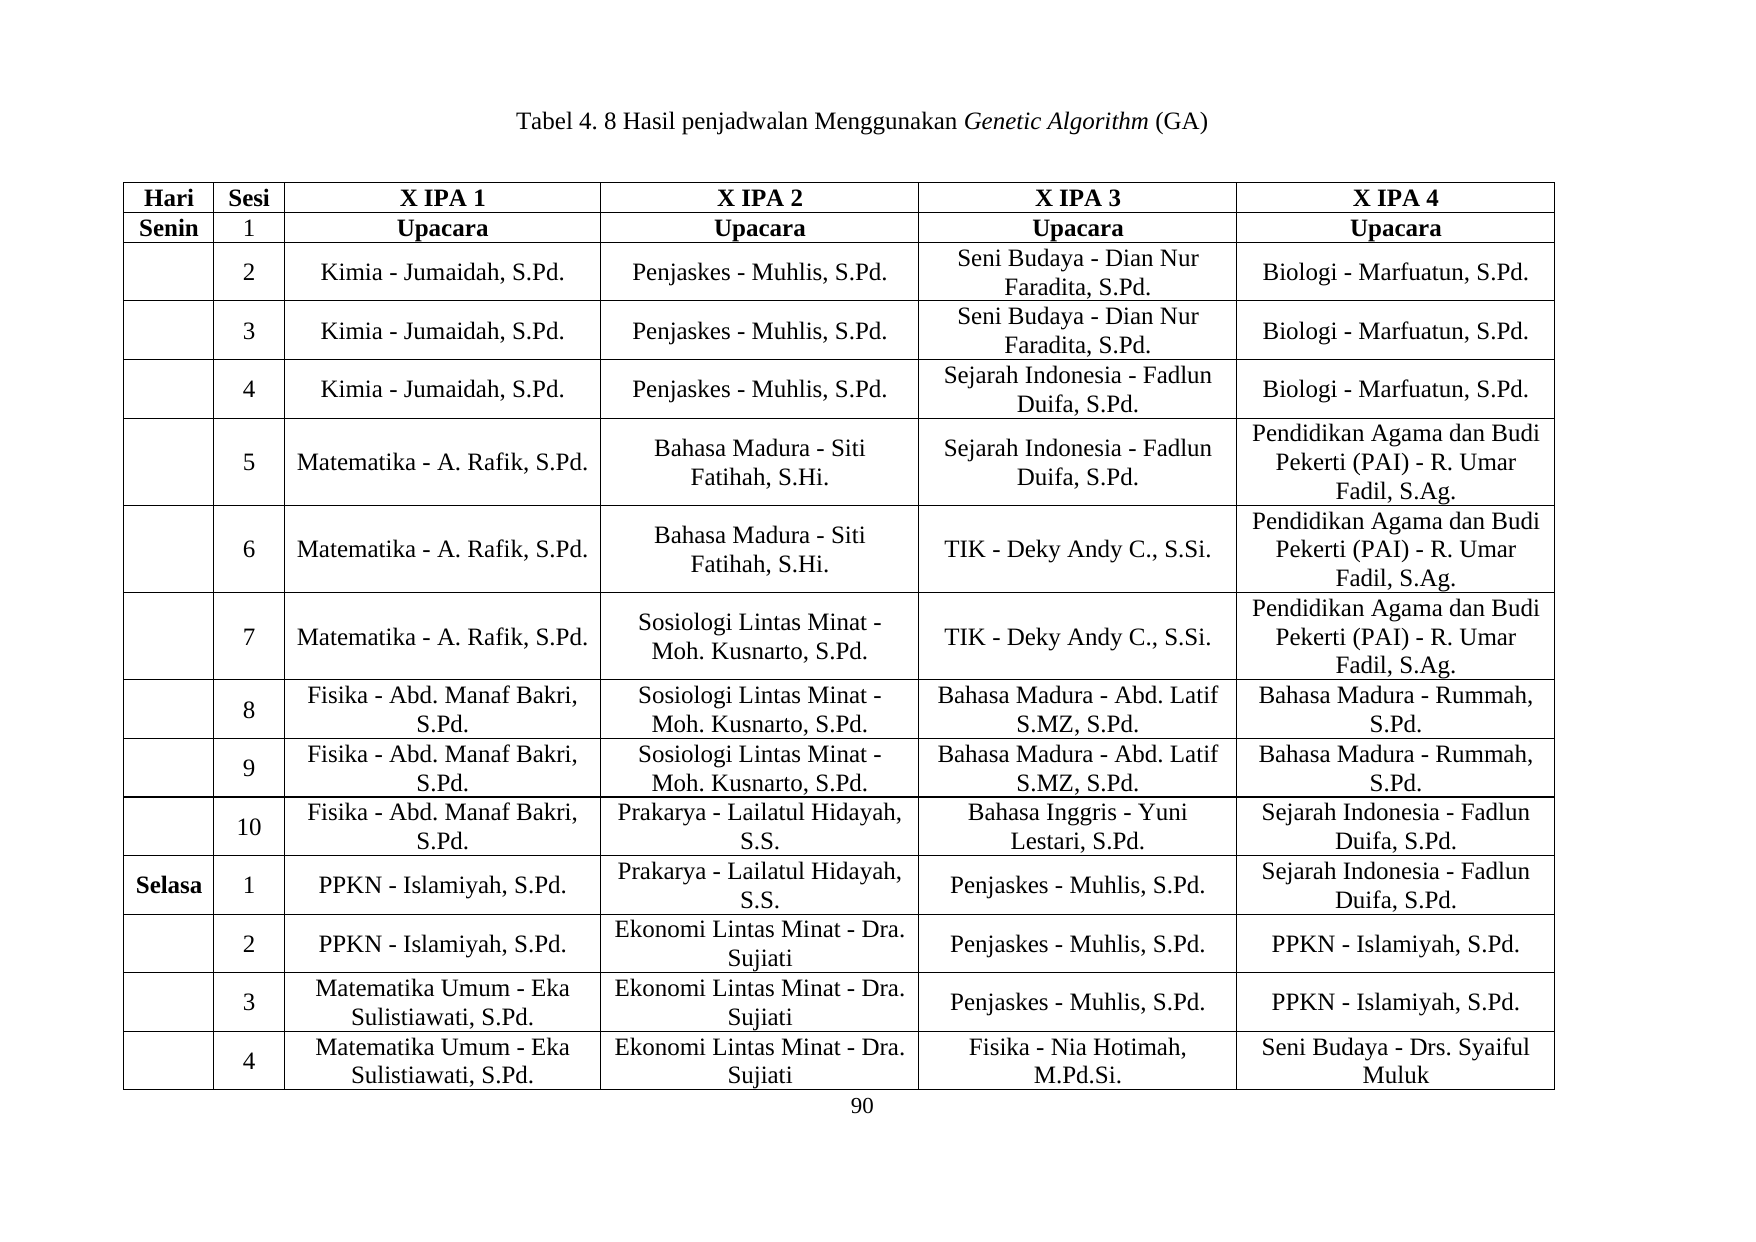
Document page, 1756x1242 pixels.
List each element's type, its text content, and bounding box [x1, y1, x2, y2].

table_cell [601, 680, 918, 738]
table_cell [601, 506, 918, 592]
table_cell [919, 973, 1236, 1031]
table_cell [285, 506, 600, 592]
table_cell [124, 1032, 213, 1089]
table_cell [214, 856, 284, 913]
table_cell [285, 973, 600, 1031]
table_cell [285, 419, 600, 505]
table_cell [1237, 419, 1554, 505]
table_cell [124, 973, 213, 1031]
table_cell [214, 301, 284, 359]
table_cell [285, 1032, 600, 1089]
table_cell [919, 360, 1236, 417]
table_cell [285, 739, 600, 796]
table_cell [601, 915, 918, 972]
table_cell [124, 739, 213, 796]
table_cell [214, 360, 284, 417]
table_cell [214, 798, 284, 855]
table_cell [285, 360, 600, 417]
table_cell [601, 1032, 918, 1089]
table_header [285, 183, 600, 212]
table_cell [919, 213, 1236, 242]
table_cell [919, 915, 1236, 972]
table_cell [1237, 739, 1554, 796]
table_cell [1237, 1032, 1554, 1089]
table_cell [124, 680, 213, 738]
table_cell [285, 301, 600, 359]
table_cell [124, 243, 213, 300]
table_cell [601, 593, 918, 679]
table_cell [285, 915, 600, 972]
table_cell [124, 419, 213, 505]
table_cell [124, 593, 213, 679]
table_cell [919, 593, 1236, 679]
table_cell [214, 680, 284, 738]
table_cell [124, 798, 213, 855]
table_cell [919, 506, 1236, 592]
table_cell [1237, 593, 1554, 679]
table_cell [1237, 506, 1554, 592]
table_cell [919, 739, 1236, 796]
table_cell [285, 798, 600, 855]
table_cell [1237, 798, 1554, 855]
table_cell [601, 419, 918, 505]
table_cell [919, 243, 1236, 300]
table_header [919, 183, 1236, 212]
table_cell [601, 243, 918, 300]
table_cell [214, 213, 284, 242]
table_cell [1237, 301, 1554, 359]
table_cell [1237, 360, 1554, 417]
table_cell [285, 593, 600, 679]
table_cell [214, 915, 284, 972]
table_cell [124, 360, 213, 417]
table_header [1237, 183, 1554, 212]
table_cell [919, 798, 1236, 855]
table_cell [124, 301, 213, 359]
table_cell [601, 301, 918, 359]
text Tabel 4. 8 Hasil penjadwalan Menggunakan Genetic Algorithm (GA) [135, 106, 1589, 135]
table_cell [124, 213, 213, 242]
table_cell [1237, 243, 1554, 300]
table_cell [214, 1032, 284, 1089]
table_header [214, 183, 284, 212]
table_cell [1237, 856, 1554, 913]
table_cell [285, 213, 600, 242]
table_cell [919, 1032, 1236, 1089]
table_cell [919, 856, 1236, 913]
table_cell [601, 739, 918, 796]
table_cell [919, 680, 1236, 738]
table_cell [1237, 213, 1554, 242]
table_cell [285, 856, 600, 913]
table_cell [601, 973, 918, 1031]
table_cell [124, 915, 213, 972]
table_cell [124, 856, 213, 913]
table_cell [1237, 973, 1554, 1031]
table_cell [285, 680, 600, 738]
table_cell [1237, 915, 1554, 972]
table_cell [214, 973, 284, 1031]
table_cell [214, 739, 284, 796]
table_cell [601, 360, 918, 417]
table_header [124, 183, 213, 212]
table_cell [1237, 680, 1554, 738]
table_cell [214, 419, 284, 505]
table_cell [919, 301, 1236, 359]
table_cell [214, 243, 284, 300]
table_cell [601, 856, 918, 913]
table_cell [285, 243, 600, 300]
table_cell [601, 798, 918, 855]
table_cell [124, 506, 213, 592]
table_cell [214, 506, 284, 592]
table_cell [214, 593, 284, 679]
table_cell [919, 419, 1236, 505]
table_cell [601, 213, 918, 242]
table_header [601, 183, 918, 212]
